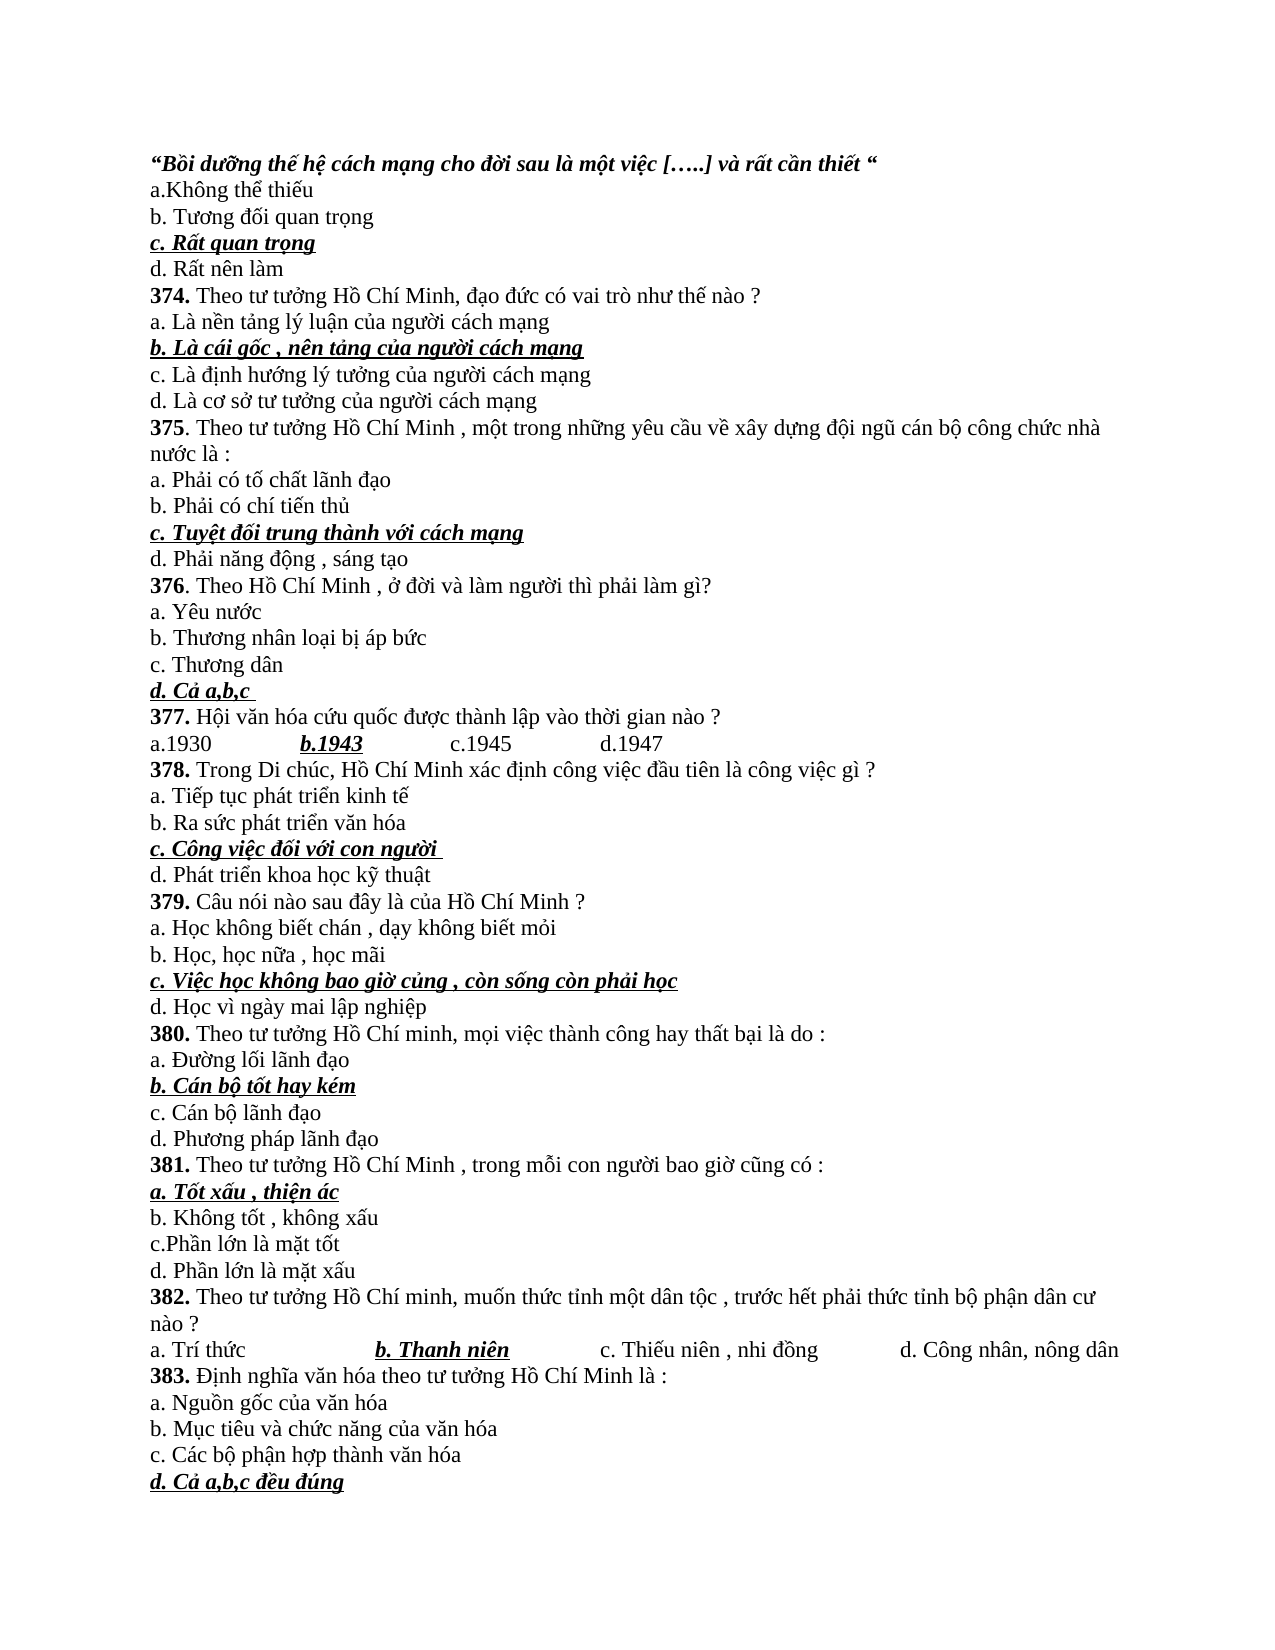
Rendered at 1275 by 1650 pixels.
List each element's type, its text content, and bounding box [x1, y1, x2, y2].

text b. Tương đối quan trọng [150, 203, 1125, 229]
text 376. Theo Hồ Chí Minh , ở đời và làm người thì phải làm gì? [150, 572, 1125, 598]
text a. Phải có tố chất lãnh đạo [150, 466, 1125, 493]
text a.Không thể thiếu [150, 176, 1125, 203]
text 378. Trong Di chúc, Hồ Chí Minh xác định công việc đầu tiên là công việc gì ? [150, 756, 1125, 782]
text a.1930 b.1943 c.1945 d.1947 [150, 730, 1125, 756]
text 377. Hội văn hóa cứu quốc được thành lập vào thời gian nào ? [150, 703, 1125, 730]
text a. Tốt xấu , thiện ác [150, 1178, 1125, 1204]
text b. Học, học nữa , học mãi [150, 941, 1125, 967]
text 379. Câu nói nào sau đây là của Hồ Chí Minh ? [150, 888, 1125, 914]
text c. Rất quan trọng [150, 229, 1125, 255]
text d. Là cơ sở tư tưởng của người cách mạng [150, 387, 1125, 413]
text d. Phát triển khoa học kỹ thuật [150, 862, 1125, 888]
text c. Công việc đối với con người [150, 835, 1125, 862]
text 380. Theo tư tưởng Hồ Chí minh, mọi việc thành công hay thất bại là do : [150, 1020, 1125, 1046]
text a. Đường lối lãnh đạo [150, 1046, 1125, 1072]
text b. Không tốt , không xấu [150, 1204, 1125, 1231]
text b. Cán bộ tốt hay kém [150, 1072, 1125, 1099]
text d. Cả a,b,c đều đúng [150, 1468, 1125, 1494]
text b. Là cái gốc , nên tảng của người cách mạng [150, 334, 1125, 361]
text d. Phương pháp lãnh đạo [150, 1125, 1125, 1151]
text 382. Theo tư tưởng Hồ Chí minh, muốn thức tỉnh một dân tộc , trước hết phải thức tỉnh bộ phận dân cư nào ? [150, 1283, 1125, 1336]
text d. Học vì ngày mai lập nghiệp [150, 993, 1125, 1020]
text a. Yêu nước [150, 598, 1125, 624]
text 375. Theo tư tưởng Hồ Chí Minh , một trong những yêu cầu về xây dựng đội ngũ cán bộ công chức nhà nước là : [150, 413, 1125, 466]
text c. Các bộ phận hợp thành văn hóa [150, 1441, 1125, 1468]
text a. Trí thức b. Thanh niên c. Thiếu niên , nhi đồng d. Công nhân, nông dân [150, 1336, 1125, 1362]
text 374. Theo tư tưởng Hồ Chí Minh, đạo đức có vai trò như thế nào ? [150, 282, 1125, 308]
text d. Rất nên làm [150, 255, 1125, 282]
text 383. Định nghĩa văn hóa theo tư tưởng Hồ Chí Minh là : [150, 1362, 1125, 1389]
text c. Tuyệt đối trung thành với cách mạng [150, 519, 1125, 545]
text “Bồi dưỡng thế hệ cách mạng cho đời sau là một việc […..] và rất cần thiết “ [150, 150, 1125, 176]
text b. Mục tiêu và chức năng của văn hóa [150, 1415, 1125, 1441]
text d. Phần lớn là mặt xấu [150, 1257, 1125, 1283]
text b. Thương nhân loại bị áp bức [150, 624, 1125, 651]
text d. Cả a,b,c [150, 677, 1125, 703]
text a. Học không biết chán , dạy không biết mỏi [150, 914, 1125, 941]
text b. Ra sức phát triển văn hóa [150, 809, 1125, 835]
text c. Việc học không bao giờ củng , còn sống còn phải học [150, 967, 1125, 993]
text c.Phần lớn là mặt tốt [150, 1231, 1125, 1257]
text b. Phải có chí tiến thủ [150, 493, 1125, 519]
text a. Nguồn gốc của văn hóa [150, 1389, 1125, 1415]
text a. Tiếp tục phát triển kinh tế [150, 782, 1125, 809]
text a. Là nền tảng lý luận của người cách mạng [150, 308, 1125, 334]
text c. Cán bộ lãnh đạo [150, 1099, 1125, 1125]
text c. Thương dân [150, 651, 1125, 677]
text d. Phải năng động , sáng tạo [150, 545, 1125, 572]
text c. Là định hướng lý tưởng của người cách mạng [150, 361, 1125, 387]
text 381. Theo tư tưởng Hồ Chí Minh , trong mỗi con người bao giờ cũng có : [150, 1151, 1125, 1178]
